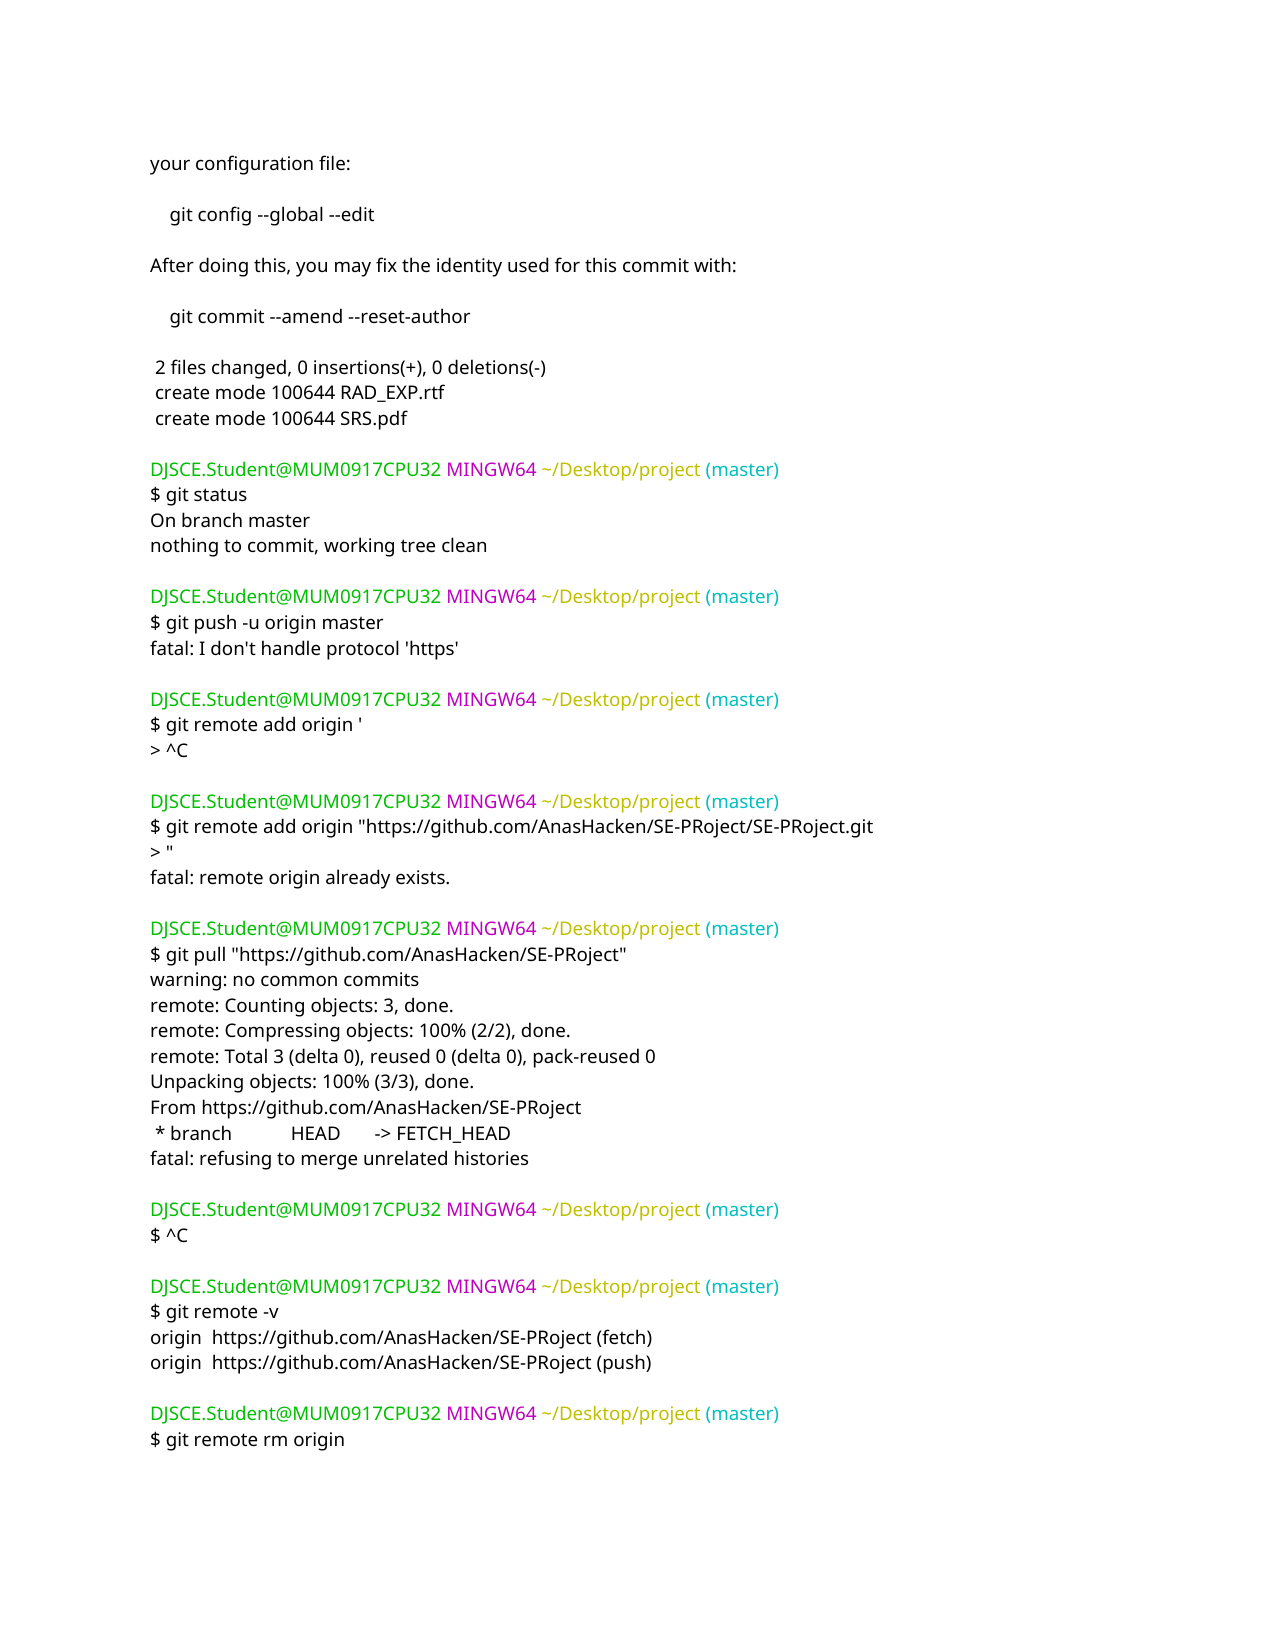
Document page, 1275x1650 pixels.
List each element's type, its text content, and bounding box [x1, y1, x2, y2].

text DJSCE.Student@MUM0917CPU32 MINGW64 ~/Desktop/project (master) [150, 788, 1125, 813]
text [150, 1401, 1125, 1426]
text * branch HEAD -> FETCH_HEAD [150, 1120, 1125, 1145]
text origin https://github.com/AnasHacken/SE-PRoject (push) [150, 1349, 1125, 1375]
text 2 files changed, 0 insertions(+), 0 deletions(-) [150, 354, 1125, 380]
text create mode 100644 SRS.pdf [150, 405, 1125, 431]
text git config --global --edit [150, 201, 1125, 227]
text > " [150, 839, 1125, 864]
text After doing this, you may fix the identity used for this commit with: [150, 252, 1125, 278]
text DJSCE.Student@MUM0917CPU32 MINGW64 ~/Desktop/project (master) [150, 686, 1125, 711]
text Unpacking objects: 100% (3/3), done. [150, 1069, 1125, 1094]
text $ git remote add origin ' [150, 711, 1125, 737]
text your configuration file: [150, 150, 1125, 176]
text $ git remote rm origin [150, 1426, 1125, 1452]
text DJSCE.Student@MUM0917CPU32 MINGW64 ~/Desktop/project (master) [150, 456, 1125, 482]
text $ git status [150, 482, 1125, 507]
text remote: Compressing objects: 100% (2/2), done. [150, 1018, 1125, 1043]
text From https://github.com/AnasHacken/SE-PRoject [150, 1094, 1125, 1120]
text origin https://github.com/AnasHacken/SE-PRoject (fetch) [150, 1324, 1125, 1349]
text fatal: I don't handle protocol 'https' [150, 635, 1125, 660]
text warning: no common commits [150, 967, 1125, 992]
text $ git remote add origin "https://github.com/AnasHacken/SE-PRoject/SE-PRoject.git [150, 813, 1125, 839]
text $ git pull "https://github.com/AnasHacken/SE-PRoject" [150, 941, 1125, 967]
text remote: Total 3 (delta 0), reused 0 (delta 0), pack-reused 0 [150, 1043, 1125, 1069]
text fatal: refusing to merge unrelated histories [150, 1145, 1125, 1171]
text git commit --amend --reset-author [150, 303, 1125, 329]
text DJSCE.Student@MUM0917CPU32 MINGW64 ~/Desktop/project (master) [150, 1273, 1125, 1298]
text nothing to commit, working tree clean [150, 533, 1125, 558]
text create mode 100644 RAD_EXP.rtf [150, 380, 1125, 405]
text remote: Counting objects: 3, done. [150, 992, 1125, 1018]
text DJSCE.Student@MUM0917CPU32 MINGW64 ~/Desktop/project (master) [150, 584, 1125, 609]
text On branch master [150, 507, 1125, 533]
text $ git remote -v [150, 1298, 1125, 1324]
text $ ^C [150, 1222, 1125, 1247]
text $ git push -u origin master [150, 609, 1125, 635]
text fatal: remote origin already exists. [150, 864, 1125, 890]
text DJSCE.Student@MUM0917CPU32 MINGW64 ~/Desktop/project (master) [150, 916, 1125, 941]
text > ^C [150, 737, 1125, 762]
text DJSCE.Student@MUM0917CPU32 MINGW64 ~/Desktop/project (master) [150, 1196, 1125, 1222]
